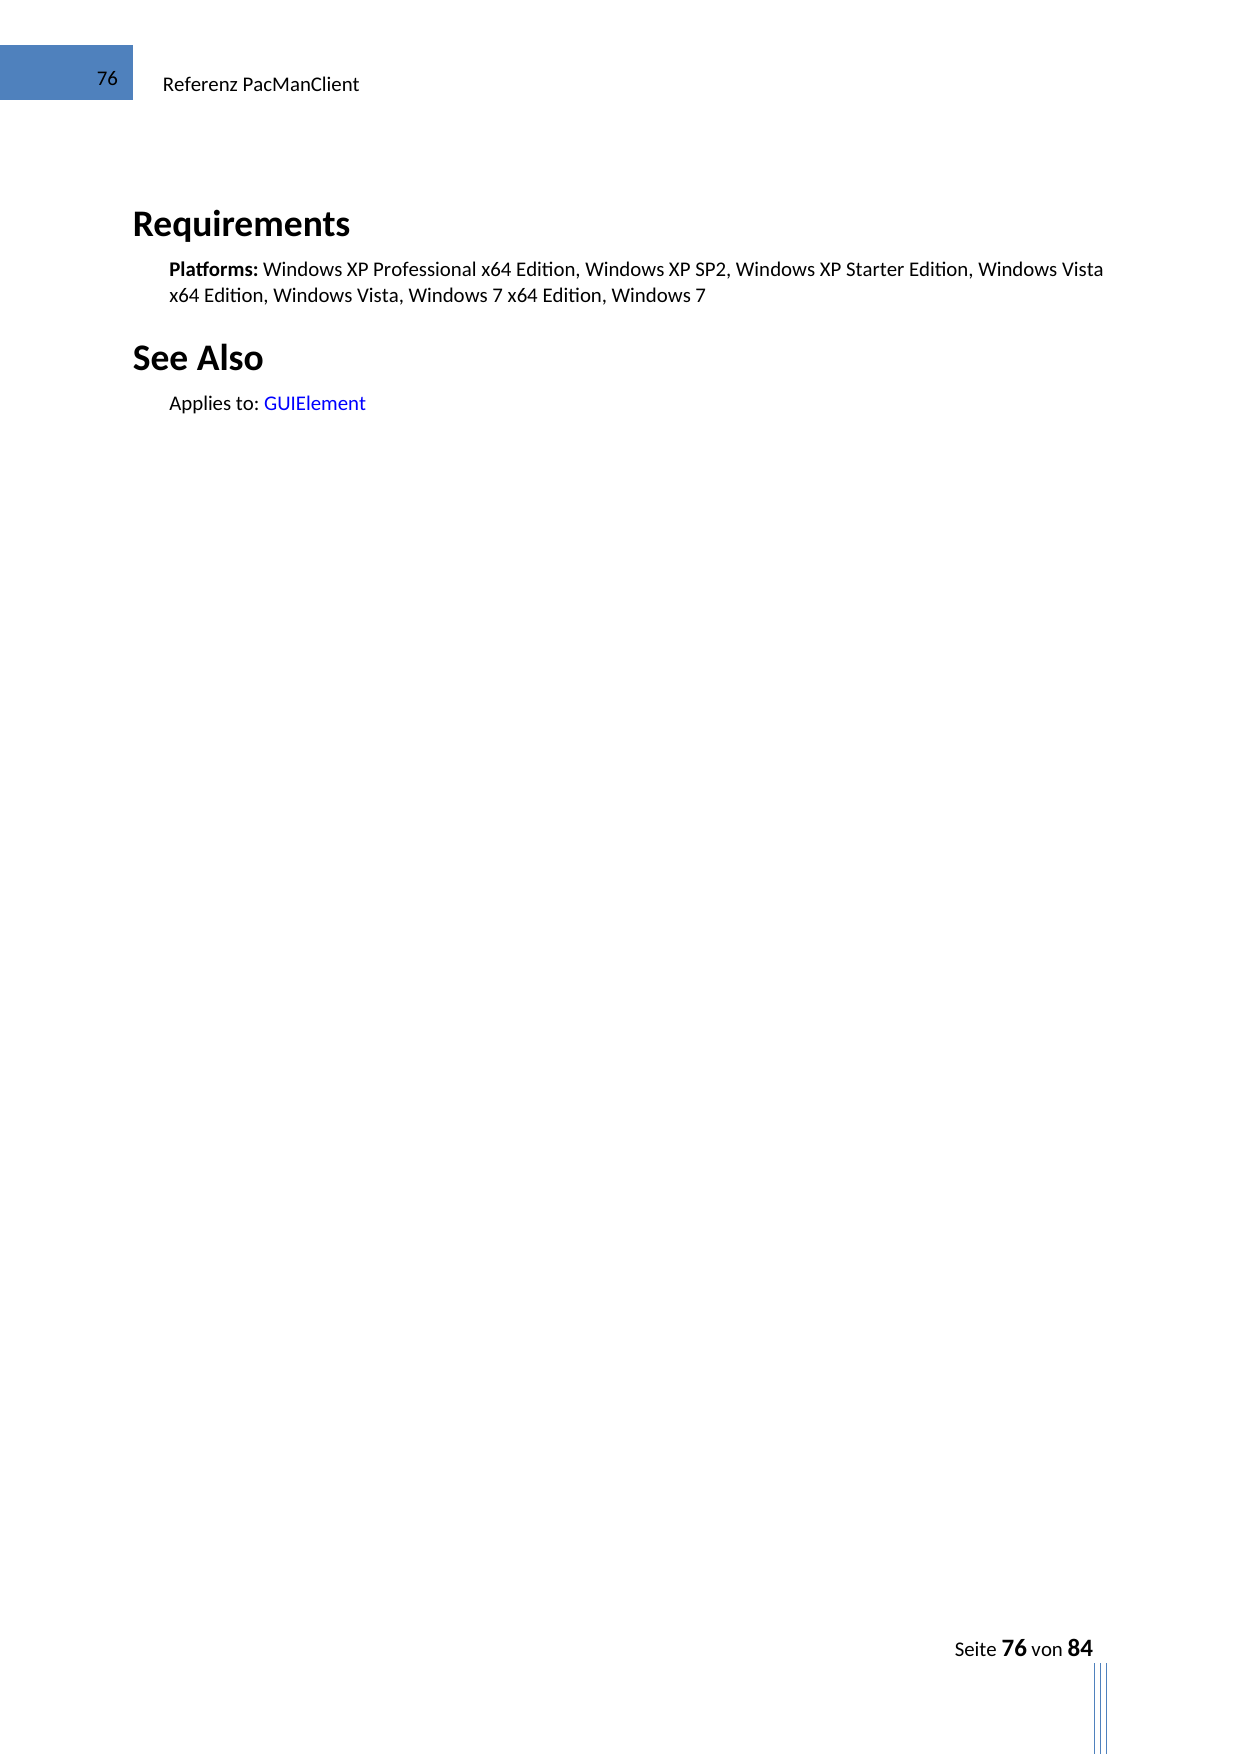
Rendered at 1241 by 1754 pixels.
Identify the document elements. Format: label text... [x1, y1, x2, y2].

text Applies to: GUIElement [169, 391, 1108, 416]
subtitle Requirements [133, 200, 1108, 246]
text Platforms: Windows XP Professional x64 Edition, Windows XP SP2, Windows XP Starter Edition, Windows Vista x64 Edition, Windows Vista, Windows 7 x64 Edition, Windows 7 [169, 256, 1108, 307]
subtitle See Also [133, 334, 1108, 380]
